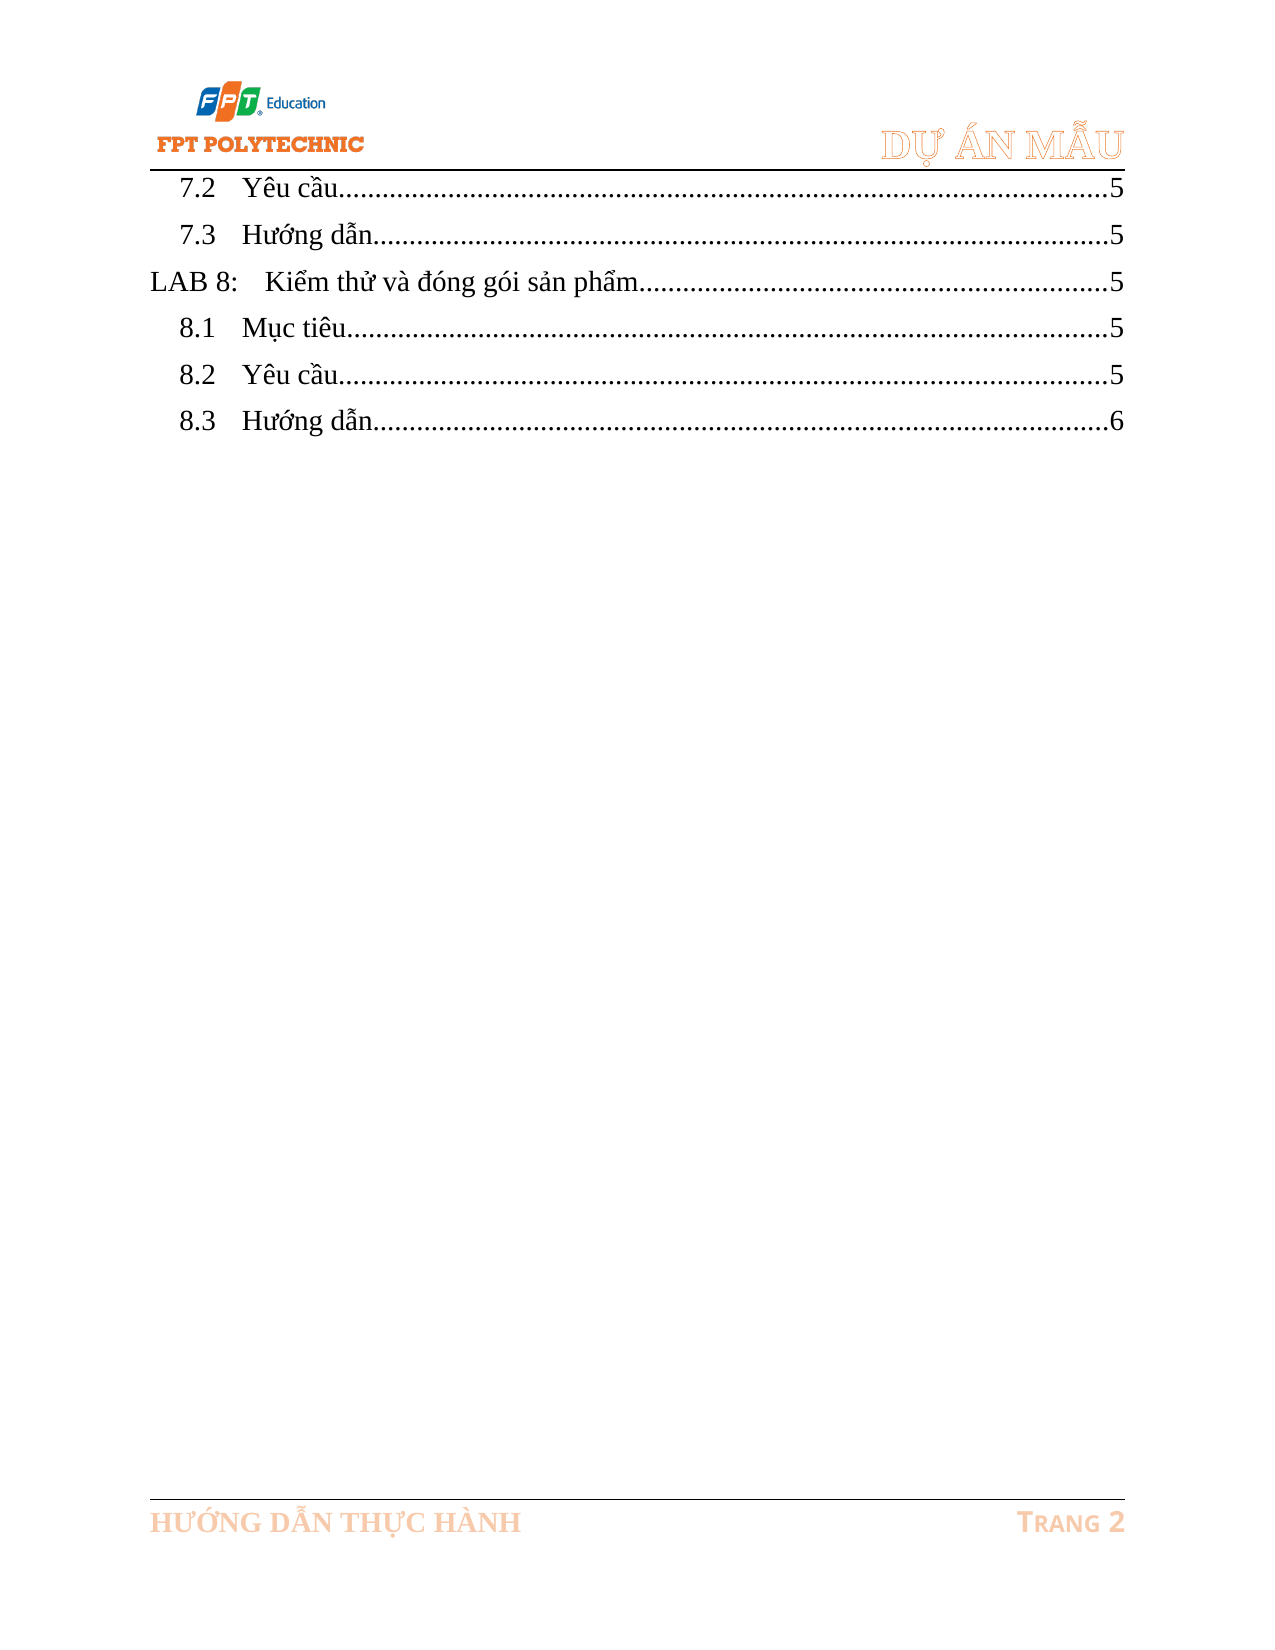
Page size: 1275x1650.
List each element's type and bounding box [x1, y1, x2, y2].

picture [150, 75, 370, 159]
